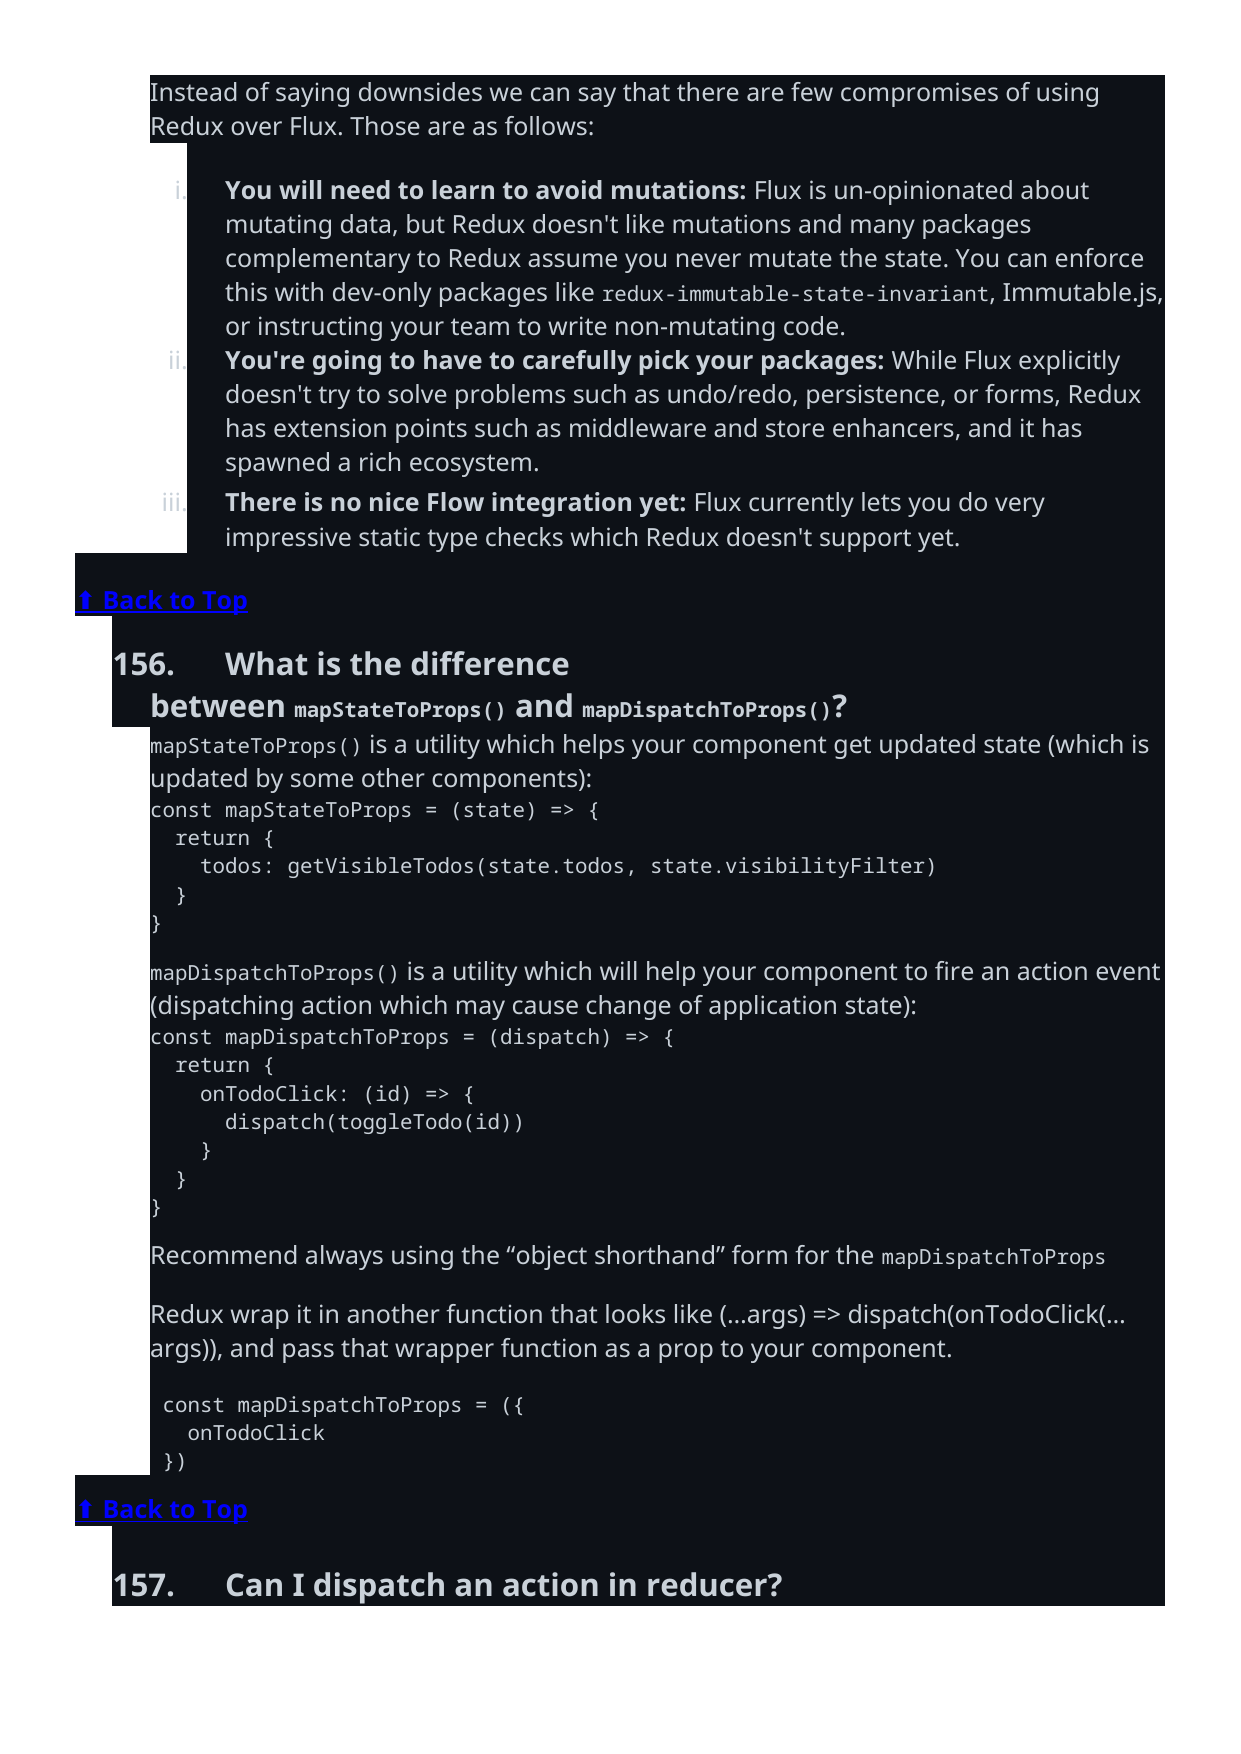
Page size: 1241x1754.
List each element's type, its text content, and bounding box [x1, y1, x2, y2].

text return { [150, 1050, 1165, 1079]
text Redux wrap it in another function that looks like (…args) => dispatch(onTodoClick(…args)), and pass that wrapper function as a prop to your component. [150, 1297, 1165, 1365]
list What is the difference between mapStateToProps() and mapDispatchToProps()? [112, 641, 1165, 727]
text return { [150, 823, 1165, 852]
text } [150, 880, 1165, 908]
text dispatch(toggleTodo(id)) [150, 1107, 1165, 1136]
text const mapDispatchToProps = ({ [150, 1390, 1165, 1418]
text } [150, 908, 1165, 937]
list You will need to learn to avoid mutations: Flux is un-opinionated about mutating data, but Redux doesn't like mutations and many packages complementary to Redux assume you never mutate the state. You can enforce this with dev-only packages like redux-immutable-state-invariant, Immutable.js, or instructing your team to write non-mutating code. [187, 172, 1165, 343]
list There is no nice Flow integration yet: Flux currently lets you do very impressive static type checks which Redux doesn't support yet. [187, 485, 1165, 553]
text mapStateToProps() is a utility which helps your component get updated state (which is updated by some other components): [150, 727, 1165, 795]
text mapDispatchToProps() is a utility which will help your component to fire an action event (dispatching action which may cause change of application state): [150, 954, 1165, 1022]
text onTodoClick [150, 1418, 1165, 1447]
list You're going to have to carefully pick your packages: While Flux explicitly doesn't try to solve problems such as undo/redo, persistence, or forms, Redux has extension points such as middleware and store enhancers, and it has spawned a rich ecosystem. [187, 343, 1165, 479]
text Instead of saying downsides we can say that there are few compromises of using Redux over Flux. Those are as follows: [150, 75, 1165, 143]
text onTodoClick: (id) => { [150, 1079, 1165, 1107]
text } [150, 1164, 1165, 1192]
text Recommend always using the “object shorthand” form for the mapDispatchToProps [150, 1237, 1165, 1272]
text const mapDispatchToProps = (dispatch) => { [150, 1022, 1165, 1050]
text todos: getVisibleTodos(state.todos, state.visibilityFilter) [150, 852, 1165, 880]
text ⬆ Back to Top [75, 582, 1165, 616]
text const mapStateToProps = (state) => { [150, 795, 1165, 823]
text } [150, 1136, 1165, 1164]
text } [150, 1192, 1165, 1221]
text }) [150, 1447, 1165, 1475]
list Can I dispatch an action in reducer? [112, 1563, 1165, 1606]
text ⬆ Back to Top [75, 1492, 1165, 1526]
